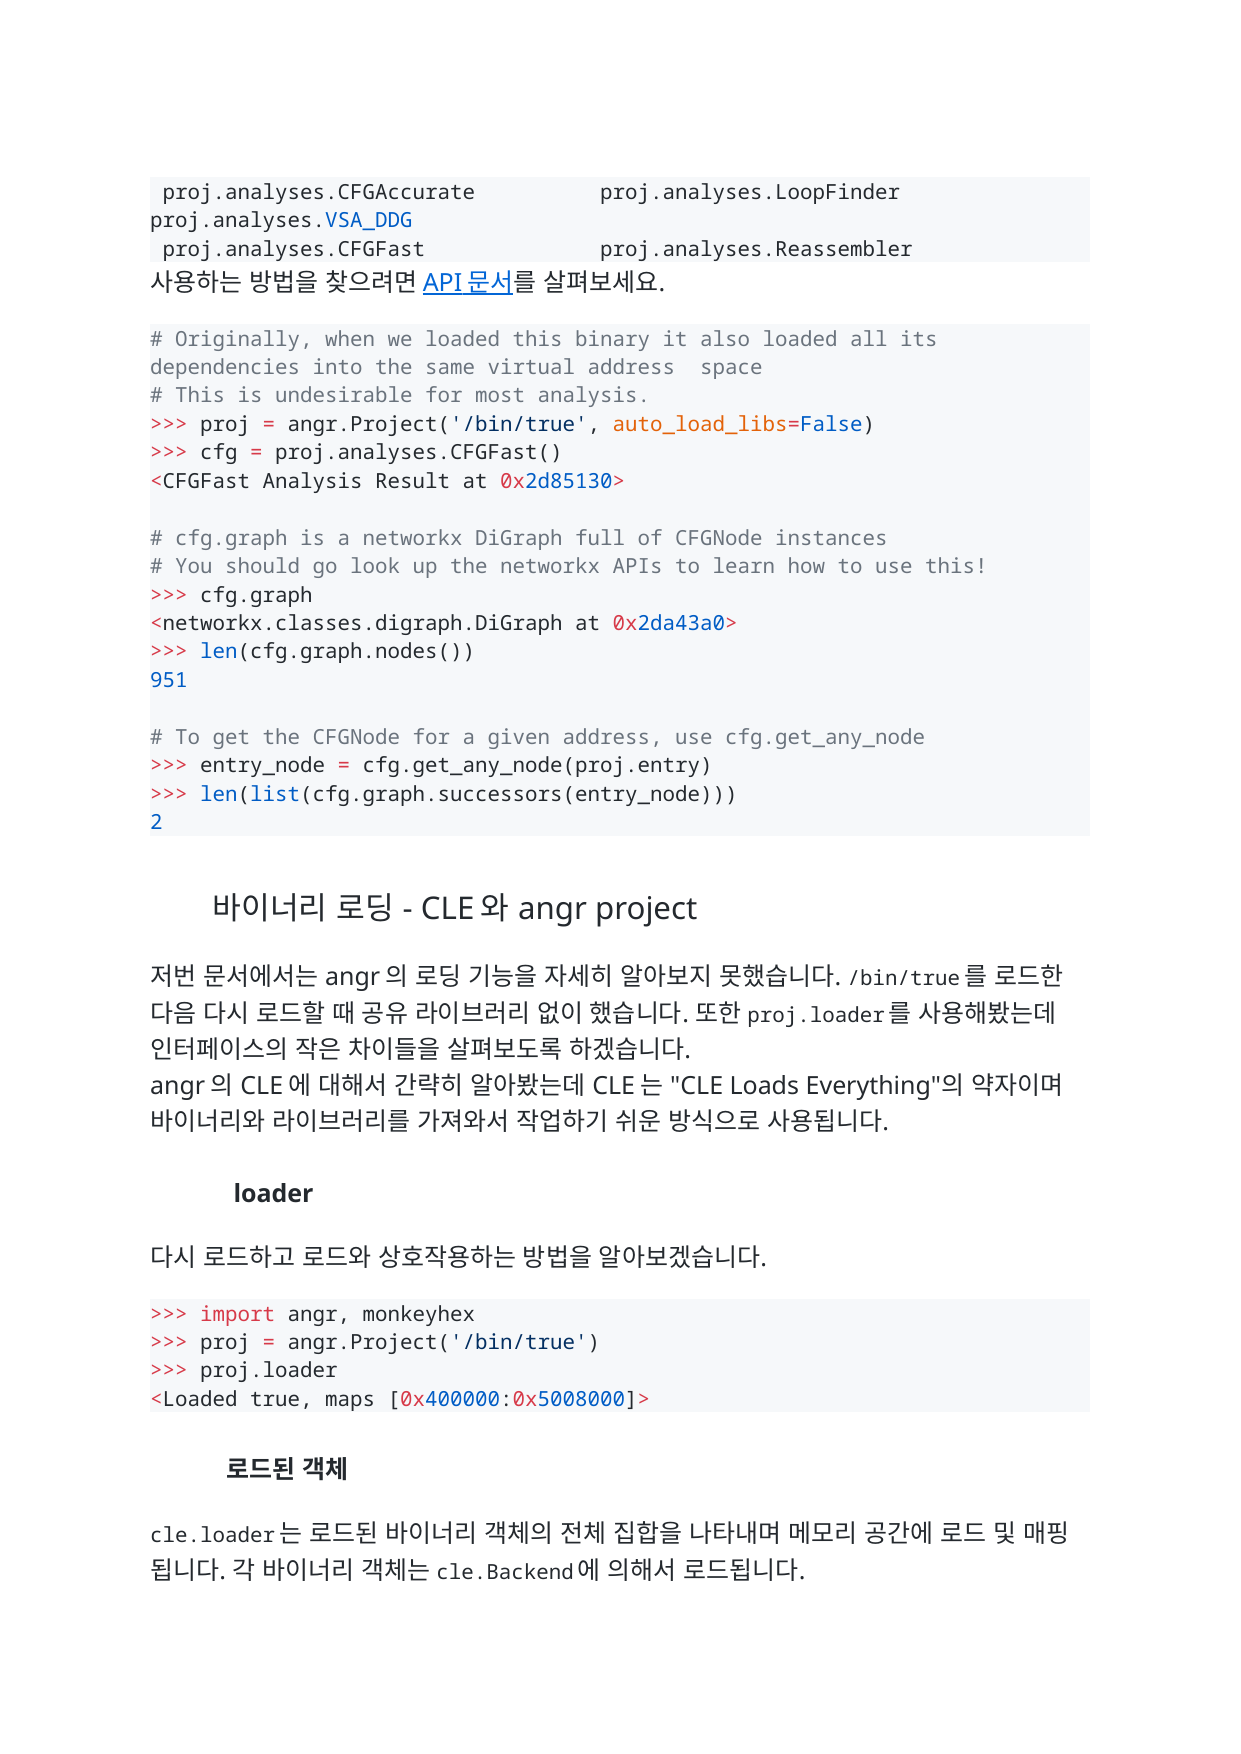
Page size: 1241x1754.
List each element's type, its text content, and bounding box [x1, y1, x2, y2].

text proj.analyses.CFGFast proj.analyses.Reassembler [150, 234, 1090, 262]
text 다시 로드하고 로드와 상호작용하는 방법을 알아보겠습니다. [150, 1237, 1090, 1274]
text proj.analyses.CFGAccurate proj.analyses.LoopFinder proj.analyses.VSA_DDG [150, 177, 1090, 234]
text <Loaded true, maps [0x400000:0x5008000]> [150, 1384, 1090, 1412]
text >>> cfg = proj.analyses.CFGFast() [150, 437, 1090, 466]
text # cfg.graph is a networkx DiGraph full of CFGNode instances [150, 523, 1090, 551]
subtitle 바이너리 로딩 - CLE와 angr project [212, 883, 1090, 928]
text cle.loader는 로드된 바이너리 객체의 전체 집합을 나타내며 메모리 공간에 로드 및 매핑 됩니다. 각 바이너리 객체는 cle.Backend에 의해서 로드됩니다. [150, 1514, 1090, 1586]
text >>> len(list(cfg.graph.successors(entry_node))) [150, 779, 1090, 807]
text 951 [150, 665, 1090, 693]
text >>> proj.loader [150, 1356, 1090, 1384]
text # This is undesirable for most analysis. [150, 381, 1090, 409]
text # Originally, when we loaded this binary it also loaded all its dependencies into the same virtual address space [150, 324, 1090, 381]
text >>> proj = angr.Project('/bin/true', auto_load_libs=False) [150, 409, 1090, 437]
text # You should go look up the networkx APIs to learn how to use this! [150, 551, 1090, 580]
text >>> len(cfg.graph.nodes()) [150, 637, 1090, 665]
text >>> cfg.graph [150, 580, 1090, 608]
text >>> import angr, monkeyhex [150, 1299, 1090, 1327]
text 사용하는 방법을 찾으려면 API문서를 살펴보세요. [150, 262, 1090, 299]
text >>> proj = angr.Project('/bin/true') [150, 1327, 1090, 1356]
text 2 [150, 807, 1090, 836]
text angr의 CLE에 대해서 간략히 알아봤는데 CLE는 "CLE Loads Everything"의 약자이며 바이너리와 라이브러리를 가져와서 작업하기 쉬운 방식으로 사용됩니다. [150, 1066, 1090, 1138]
text >>> entry_node = cfg.get_any_node(proj.entry) [150, 750, 1090, 779]
subtitle loader [233, 1176, 1090, 1210]
subtitle 로드된 객체 [227, 1450, 1090, 1486]
text # To get the CFGNode for a given address, use cfg.get_any_node [150, 722, 1090, 750]
text <networkx.classes.digraph.DiGraph at 0x2da43a0> [150, 608, 1090, 637]
text 저번 문서에서는 angr의 로딩 기능을 자세히 알아보지 못했습니다. /bin/true를 로드한 다음 다시 로드할 때 공유 라이브러리 없이 했습니다. 또한 proj.loader를 사용해봤는데 인터페이스의 작은 차이들을 살펴보도록 하겠습니다. [150, 957, 1090, 1066]
text <CFGFast Analysis Result at 0x2d85130> [150, 466, 1090, 494]
